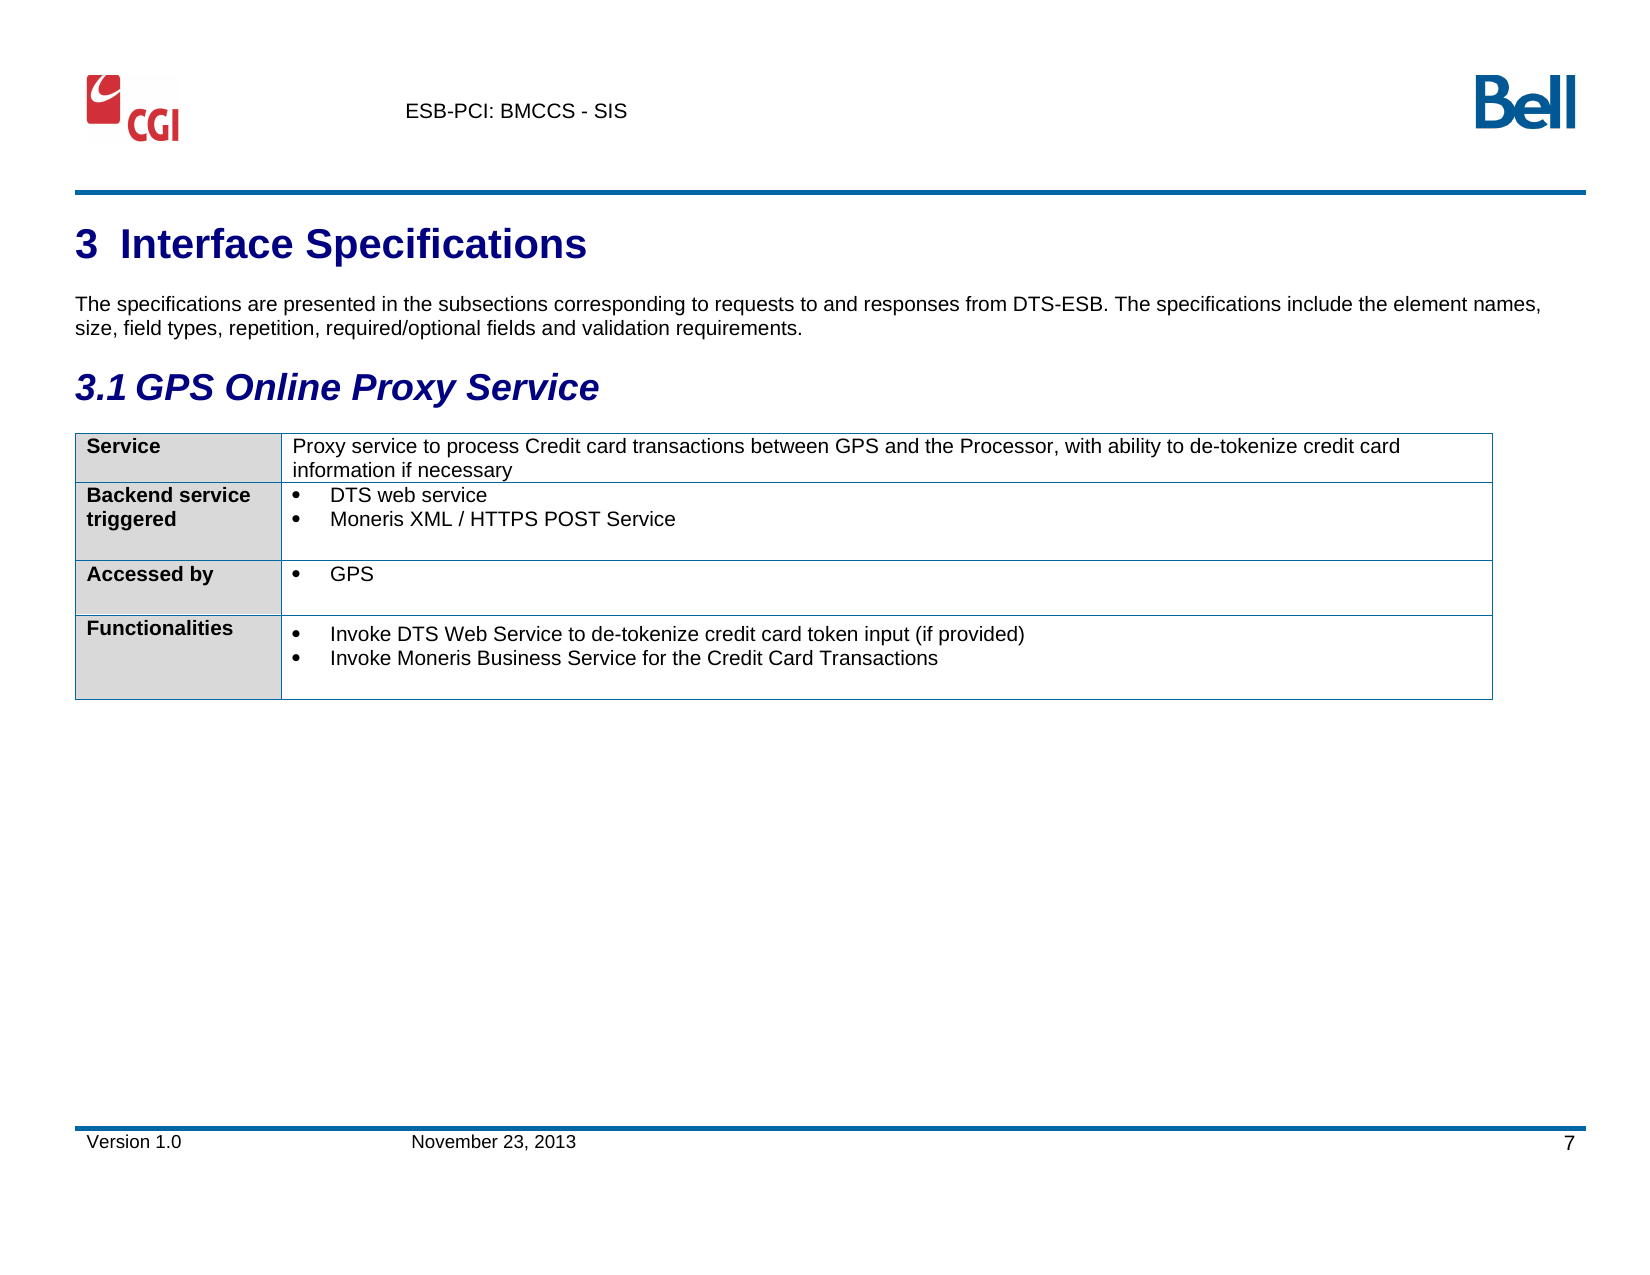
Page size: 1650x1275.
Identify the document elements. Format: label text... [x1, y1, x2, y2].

table_cell Backend service triggered [76, 483, 281, 560]
table_header Service [76, 434, 281, 482]
table_cell Functionalities [76, 616, 281, 699]
table_cell Accessed by [76, 561, 281, 614]
picture [86, 75, 179, 142]
table_cell GPS [282, 561, 1492, 614]
table_header Proxy service to process Credit card transactions between GPS and the Processor, with ability to de-tokenize credit card information if necessary [282, 434, 1492, 482]
text The specifications are presented in the subsections corresponding to requests to and responses from DTS-ESB. The specifications include the element names, size, field types, repetition, required/optional fields and validation requirements. [75, 292, 1575, 340]
subtitle Interface Specifications [75, 219, 1575, 267]
table_cell DTS web service Moneris XML / HTTPS POST Service [282, 483, 1492, 560]
picture [1475, 75, 1576, 129]
table_cell Invoke DTS Web Service to de-tokenize credit card token input (if provided) Invoke Moneris Business Service for the Credit Card Transactions [282, 616, 1492, 699]
subtitle GPS Online Proxy Service [75, 365, 1575, 408]
